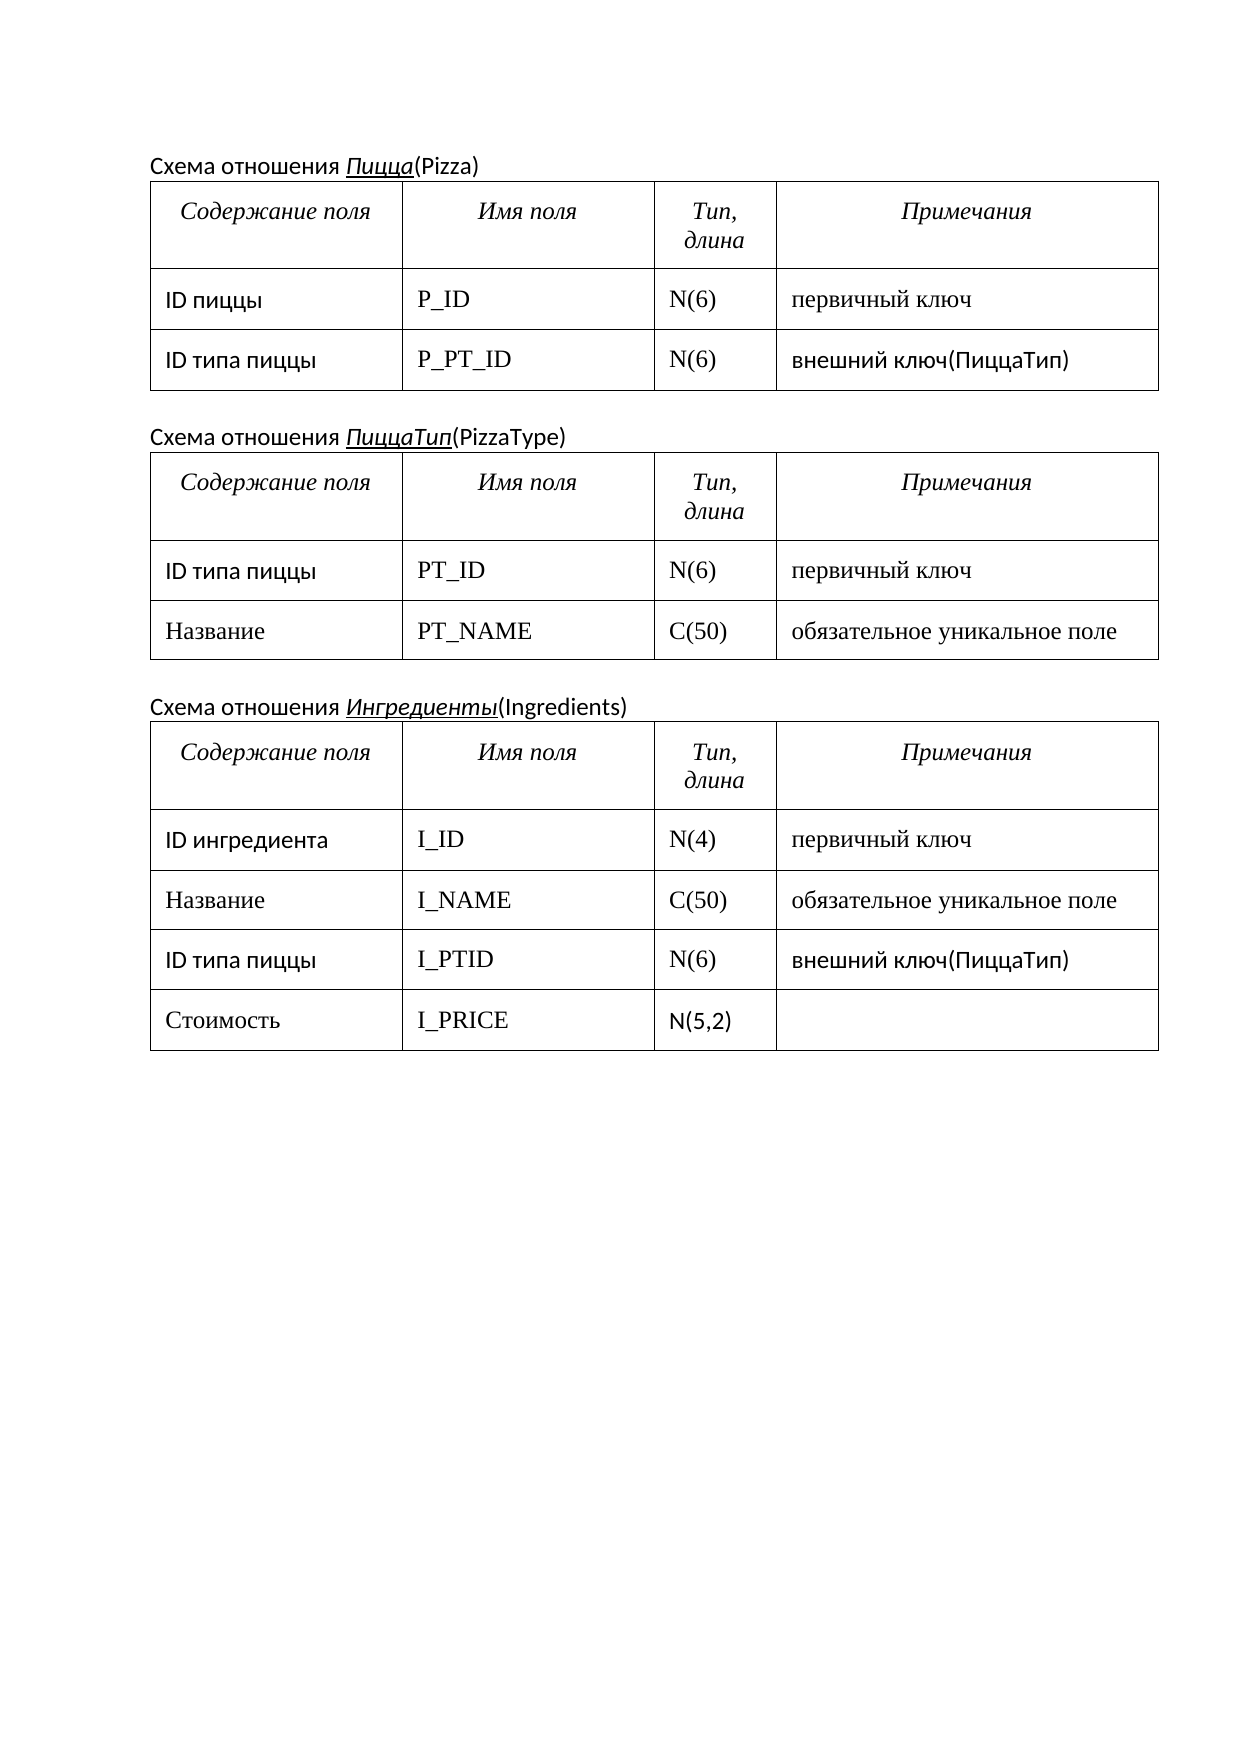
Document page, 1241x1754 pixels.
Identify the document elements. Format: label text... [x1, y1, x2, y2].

table_cell N(6) [655, 930, 776, 989]
table_cell P_ID [403, 269, 654, 329]
table_header Содержание поля [151, 453, 402, 539]
table_cell I_PRICE [403, 990, 654, 1050]
table_header Содержание поля [151, 182, 402, 268]
table_cell первичный ключ [777, 269, 1158, 329]
table_header Примечания [777, 722, 1158, 809]
table_cell ID пиццы [151, 269, 402, 329]
table_header Содержание поля [151, 722, 402, 809]
table_cell N(6) [655, 541, 776, 600]
table_cell ID типа пиццы [151, 930, 402, 989]
table_cell ID типа пиццы [151, 330, 402, 390]
table_cell [777, 990, 1158, 1050]
table_cell PT_NAME [403, 601, 654, 659]
table_cell I_ID [403, 810, 654, 870]
text Схема отношения Ингредиенты(Ingredients) [150, 691, 1090, 721]
table_header Примечания [777, 182, 1158, 268]
table_cell внешний ключ(ПиццаТип) [777, 330, 1158, 390]
table_cell N(6) [655, 269, 776, 329]
table_cell Название [151, 601, 402, 659]
table_cell обязательное уникальное поле [777, 871, 1158, 929]
text Схема отношения ПиццаТип(PizzaType) [150, 421, 1090, 452]
table_cell Стоимость [151, 990, 402, 1050]
table_cell C(50) [655, 601, 776, 659]
table_header Имя поля [403, 722, 654, 809]
table_cell N(4) [655, 810, 776, 870]
table_cell C(50) [655, 871, 776, 929]
table_cell ID ингредиента [151, 810, 402, 870]
table_cell N(6) [655, 330, 776, 390]
table_cell внешний ключ(ПиццаТип) [777, 930, 1158, 989]
table_cell первичный ключ [777, 541, 1158, 600]
text Схема отношения Пицца(Pizza) [150, 150, 1090, 181]
table_header Имя поля [403, 182, 654, 268]
table_header Имя поля [403, 453, 654, 539]
table_header Примечания [777, 453, 1158, 539]
table_cell Название [151, 871, 402, 929]
table_header Тип, длина [655, 453, 776, 539]
table_cell первичный ключ [777, 810, 1158, 870]
table_cell PT_ID [403, 541, 654, 600]
table_cell обязательное уникальное поле [777, 601, 1158, 659]
table_header Тип, длина [655, 722, 776, 809]
table_cell P_PT_ID [403, 330, 654, 390]
table_cell ID типа пиццы [151, 541, 402, 600]
table_cell I_PTID [403, 930, 654, 989]
table_header Тип, длина [655, 182, 776, 268]
table_cell I_NAME [403, 871, 654, 929]
table_cell N(5,2) [655, 990, 776, 1050]
